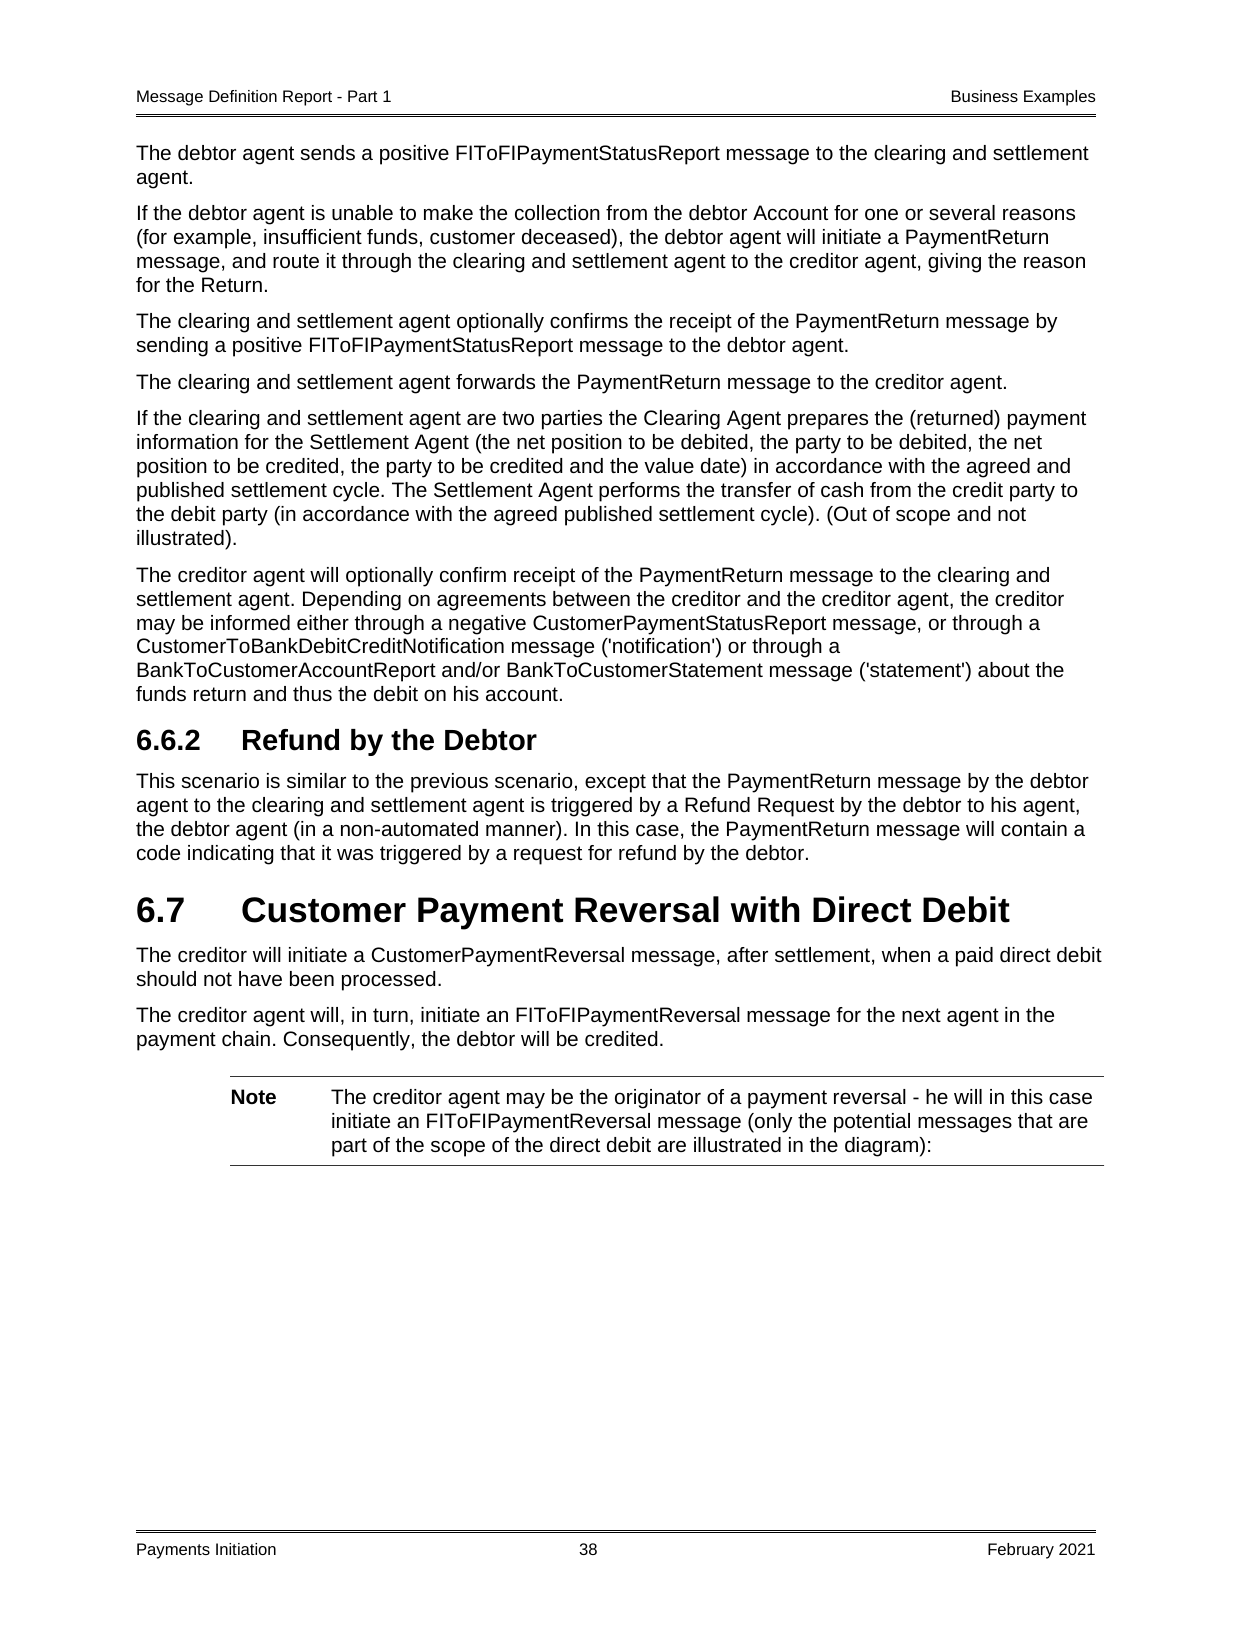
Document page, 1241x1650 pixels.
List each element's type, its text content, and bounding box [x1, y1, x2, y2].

text The debtor agent sends a positive FIToFIPaymentStatusReport message to the clearing and settlement agent. [136, 141, 1104, 188]
text This scenario is similar to the previous scenario, except that the PaymentReturn message by the debtor agent to the clearing and settlement agent is triggered by a Refund Request by the debtor to his agent, the debtor agent (in a non-automated manner). In this case, the PaymentReturn message will contain a code indicating that it was triggered by a request for refund by the debtor. [136, 769, 1104, 865]
text The clearing and settlement agent forwards the PaymentReturn message to the creditor agent. [136, 370, 1104, 394]
subtitle Customer Payment Reversal with Direct Debit [136, 890, 1104, 930]
subtitle Refund by the Debtor [136, 723, 1104, 756]
text The creditor agent will optionally confirm receipt of the PaymentReturn message to the clearing and settlement agent. Depending on agreements between the creditor and the creditor agent, the creditor may be informed either through a negative CustomerPaymentStatusReport message, or through a CustomerToBankDebitCreditNotification message ('notification') or through a BankToCustomerAccountReport and/or BankToCustomerStatement message ('statement') about the funds return and thus the debit on his account. [136, 562, 1104, 706]
text If the debtor agent is unable to make the collection from the debtor Account for one or several reasons (for example, insufficient funds, customer deceased), the debtor agent will initiate a PaymentReturn message, and route it through the clearing and settlement agent to the creditor agent, giving the reason for the Return. [136, 201, 1104, 297]
text The creditor will initiate a CustomerPaymentReversal message, after settlement, when a paid direct debit should not have been processed. [136, 943, 1104, 991]
text The clearing and settlement agent optionally confirms the receipt of the PaymentReturn message by sending a positive FIToFIPaymentStatusReport message to the debtor agent. [136, 309, 1104, 357]
text If the clearing and settlement agent are two parties the Clearing Agent prepares the (returned) payment information for the Settlement Agent (the net position to be debited, the party to be debited, the net position to be credited, the party to be credited and the value date) in accordance with the agreed and published settlement cycle. The Settlement Agent performs the transfer of cash from the credit party to the debit party (in accordance with the agreed published settlement cycle). (Out of scope and not illustrated). [136, 406, 1104, 550]
text The creditor agent may be the originator of a payment reversal - he will in this case initiate an FIToFIPaymentReversal message (only the potential messages that are part of the scope of the direct debit are illustrated in the diagram): [230, 1077, 1104, 1165]
text The creditor agent will, in turn, initiate an FIToFIPaymentReversal message for the next agent in the payment chain. Consequently, the debtor will be credited. [136, 1003, 1104, 1051]
